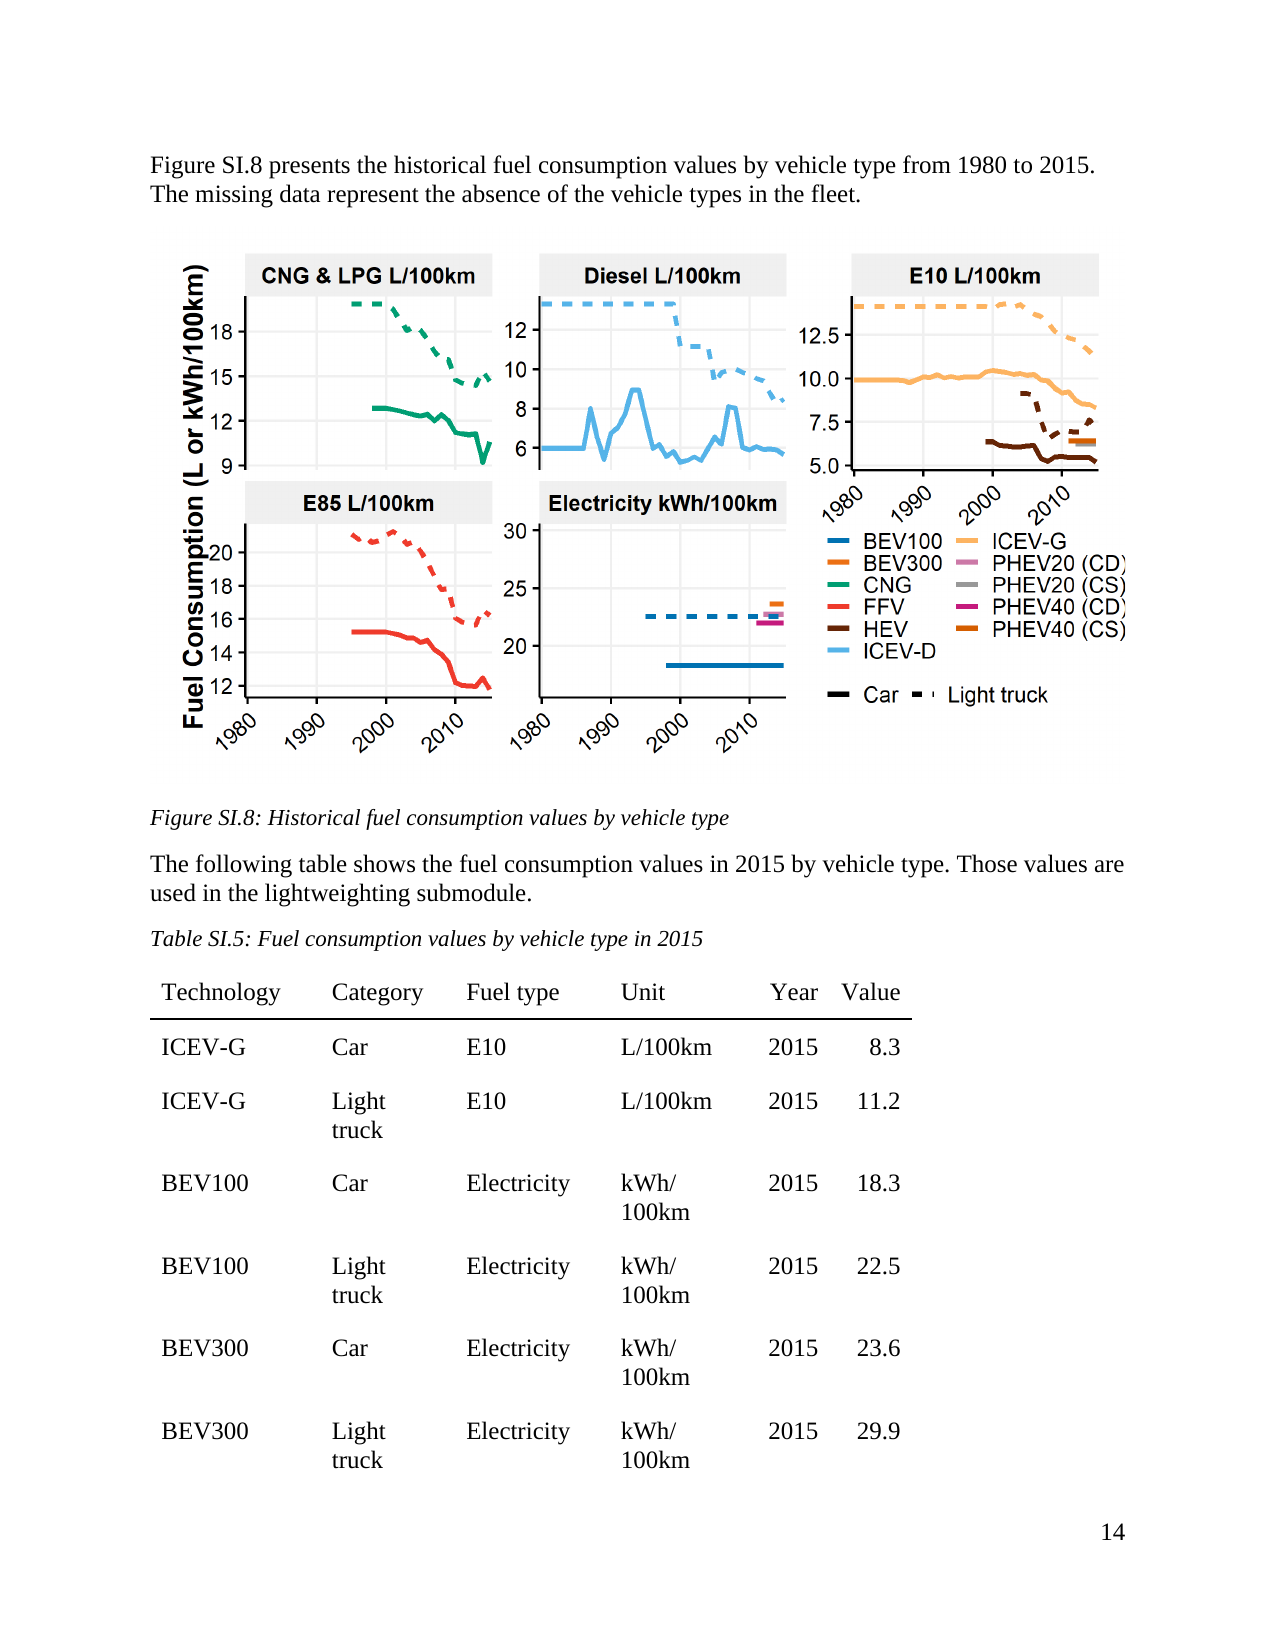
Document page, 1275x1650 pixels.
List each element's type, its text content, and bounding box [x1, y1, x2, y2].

table_cell Car [320, 1020, 455, 1073]
table_header Unit [609, 964, 757, 1018]
table_cell Electricity [455, 1404, 609, 1486]
table_cell Light truck [320, 1074, 455, 1156]
table_cell 2015 [757, 1074, 829, 1156]
table_header Year [757, 964, 829, 1018]
table_cell E10 [455, 1020, 609, 1073]
table_header Value [829, 964, 912, 1018]
table_cell 2015 [757, 1404, 829, 1486]
table_header Category [320, 964, 455, 1018]
table_cell kWh/100km [609, 1321, 757, 1403]
table_cell 8.3 [829, 1020, 912, 1073]
table_cell kWh/100km [609, 1239, 757, 1321]
table_cell kWh/100km [609, 1156, 757, 1238]
text Table SI.5: Fuel consumption values by vehicle type in 2015 [150, 926, 1125, 952]
text Figure SI.8 presents the historical fuel consumption values by vehicle type from 1980 to 2015. The missing data represent the absence of the vehicle types in the fleet. [150, 150, 1125, 207]
table_header Fuel type [455, 964, 609, 1018]
table_cell 23.6 [829, 1321, 912, 1403]
table_cell Light truck [320, 1239, 455, 1321]
picture [150, 226, 1125, 784]
table_cell 18.3 [829, 1156, 912, 1238]
table_cell Electricity [455, 1239, 609, 1321]
table_cell 22.5 [829, 1239, 912, 1321]
table_cell L/100km [609, 1020, 757, 1073]
table_cell Electricity [455, 1321, 609, 1403]
table_cell 2015 [757, 1239, 829, 1321]
table_cell BEV300 [150, 1321, 320, 1403]
table_cell BEV100 [150, 1156, 320, 1238]
table_cell E10 [455, 1074, 609, 1156]
table_cell 2015 [757, 1321, 829, 1403]
table_cell BEV300 [150, 1404, 320, 1486]
table_cell 2015 [757, 1020, 829, 1073]
table_cell ICEV-G [150, 1020, 320, 1073]
table_cell 2015 [757, 1156, 829, 1238]
table_cell 11.2 [829, 1074, 912, 1156]
table_cell Car [320, 1321, 455, 1403]
text Figure SI.8: Historical fuel consumption values by vehicle type [150, 804, 1125, 831]
table_cell 29.9 [829, 1404, 912, 1486]
table_cell kWh/100km [609, 1404, 757, 1486]
table_cell Car [320, 1156, 455, 1238]
table_header Technology [150, 964, 320, 1018]
table_cell Electricity [455, 1156, 609, 1238]
table_cell Light truck [320, 1404, 455, 1486]
text The following table shows the fuel consumption values in 2015 by vehicle type. Those values are used in the lightweighting submodule. [150, 849, 1125, 907]
table_cell BEV100 [150, 1239, 320, 1321]
table_cell L/100km [609, 1074, 757, 1156]
table_cell ICEV-G [150, 1074, 320, 1156]
